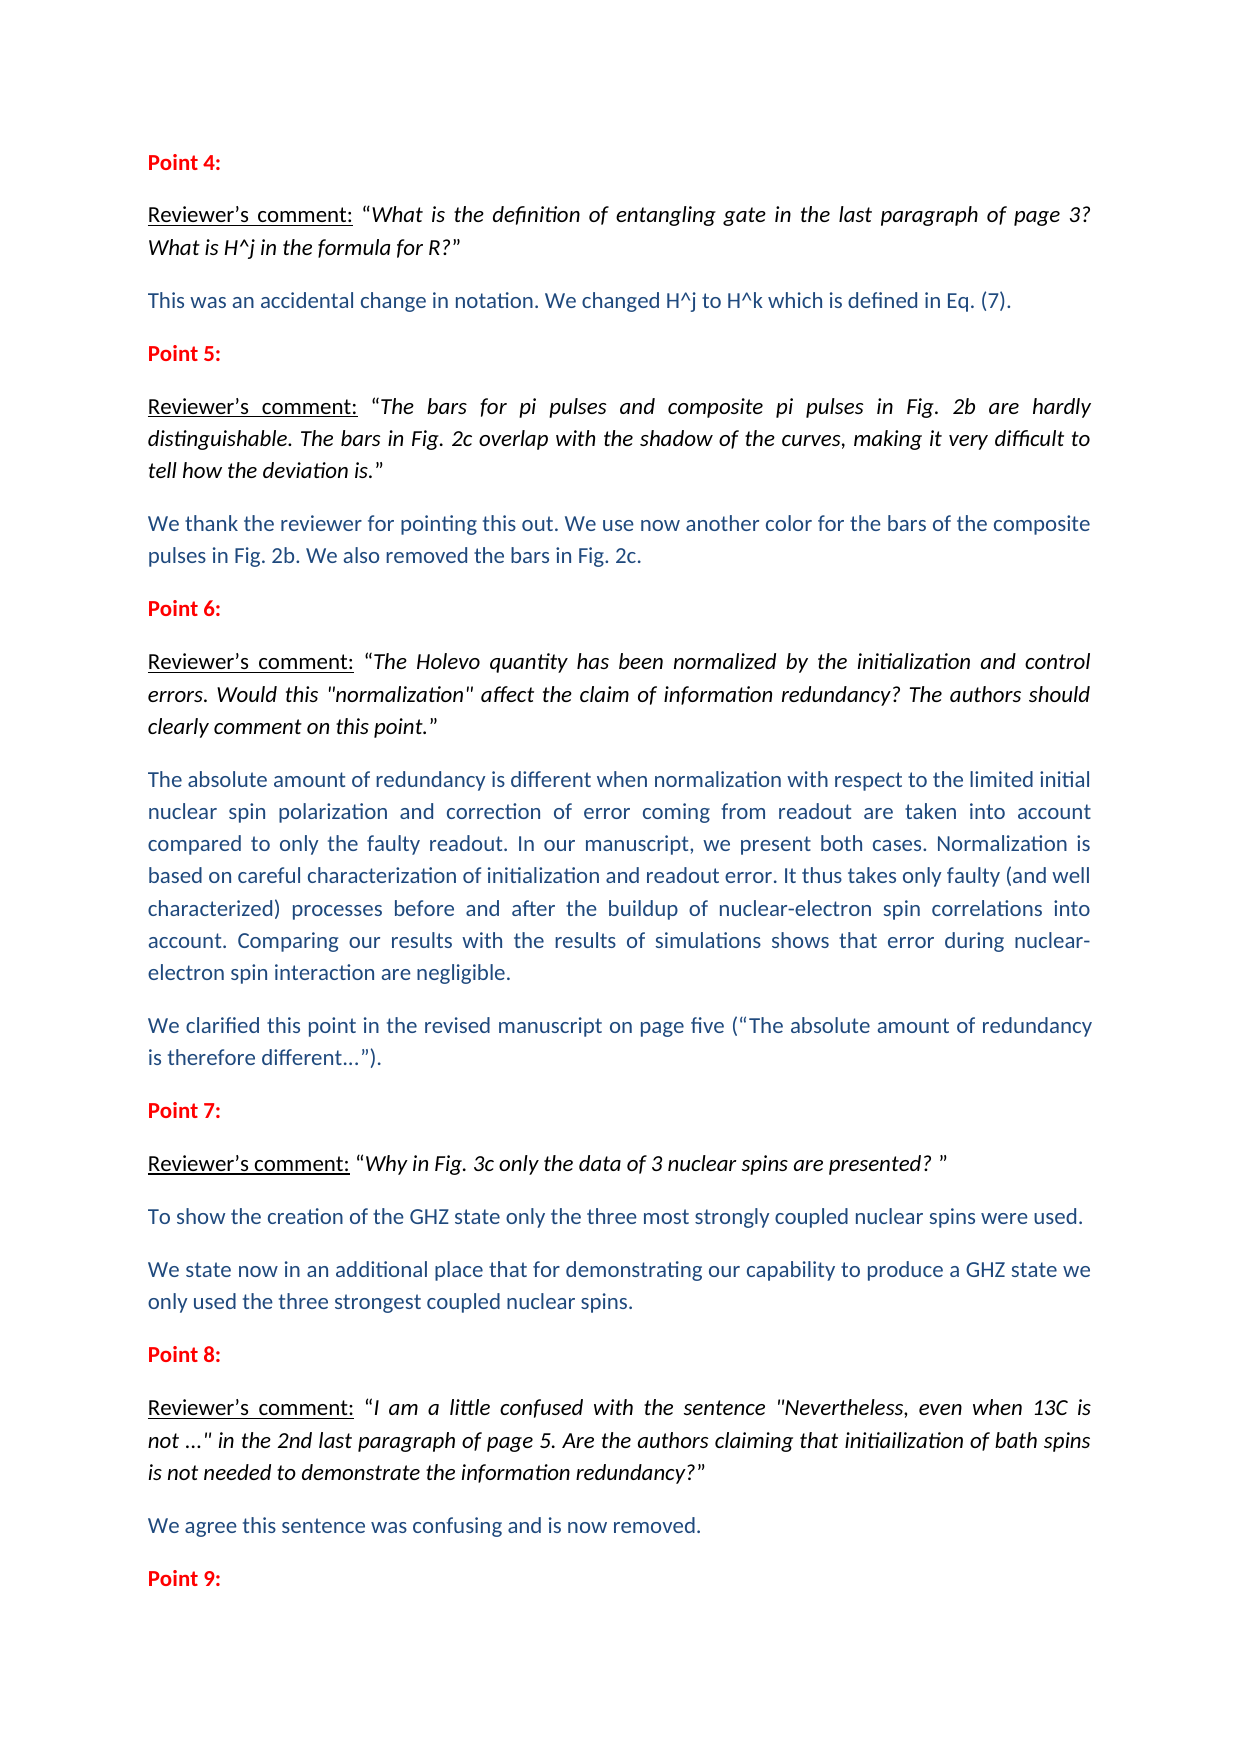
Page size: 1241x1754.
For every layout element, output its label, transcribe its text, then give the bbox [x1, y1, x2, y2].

text Point 6: [148, 594, 1093, 622]
text Point 8: [148, 1341, 1093, 1368]
text The absolute amount of redundancy is different when normalization with respect to the limited initial nuclear spin polarization and correction of error coming from readout are taken into account compared to only the faulty readout. In our manuscript, we present both cases. Normalization is based on careful characterization of initialization and readout error. It thus takes only faulty (and well characterized) processes before and after the buildup of nuclear-electron spin correlations into account. Comparing our results with the results of simulations shows that error during nuclear-electron spin interaction are negligible. [148, 765, 1093, 986]
text Reviewer’s comment: “Why in Fig. 3c only the data of 3 nuclear spins are presented? ” [148, 1149, 1093, 1177]
text Reviewer’s comment: “What is the definition of entangling gate in the last paragraph of page 3? What is H^j in the formula for R?” [148, 201, 1093, 261]
text Point 4: [148, 148, 1093, 176]
text Reviewer’s comment: “The bars for pi pulses and composite pi pulses in Fig. 2b are hardly distinguishable. The bars in Fig. 2c overlap with the shadow of the curves, making it very difficult to tell how the deviation is.” [148, 392, 1093, 484]
text We agree this sentence was confusing and is now removed. [148, 1511, 1093, 1539]
text We thank the reviewer for pointing this out. We use now another color for the bars of the composite pulses in Fig. 2b. We also removed the bars in Fig. 2c. [148, 509, 1093, 569]
text Point 7: [148, 1096, 1093, 1124]
text Point 9: [148, 1564, 1093, 1592]
text Point 5: [148, 339, 1093, 367]
text We state now in an additional place that for demonstrating our capability to produce a GHZ state we only used the three strongest coupled nuclear spins. [148, 1255, 1093, 1316]
text This was an accidental change in notation. We changed H^j to H^k which is defined in Eq. (7). [148, 286, 1093, 314]
text We clarified this point in the revised manuscript on page five (“The absolute amount of redundancy is therefore different...”). [148, 1011, 1093, 1071]
text To show the creation of the GHZ state only the three most strongly coupled nuclear spins were used. [148, 1202, 1093, 1230]
text Reviewer’s comment: “I am a little confused with the sentence "Nevertheless, even when 13C is not ..." in the 2nd last paragraph of page 5. Are the authors claiming that initiailization of bath spins is not needed to demonstrate the information redundancy?” [148, 1393, 1093, 1486]
text Reviewer’s comment: “The Holevo quantity has been normalized by the initialization and control errors. Would this "normalization" affect the claim of information redundancy? The authors should clearly comment on this point.” [148, 647, 1093, 740]
